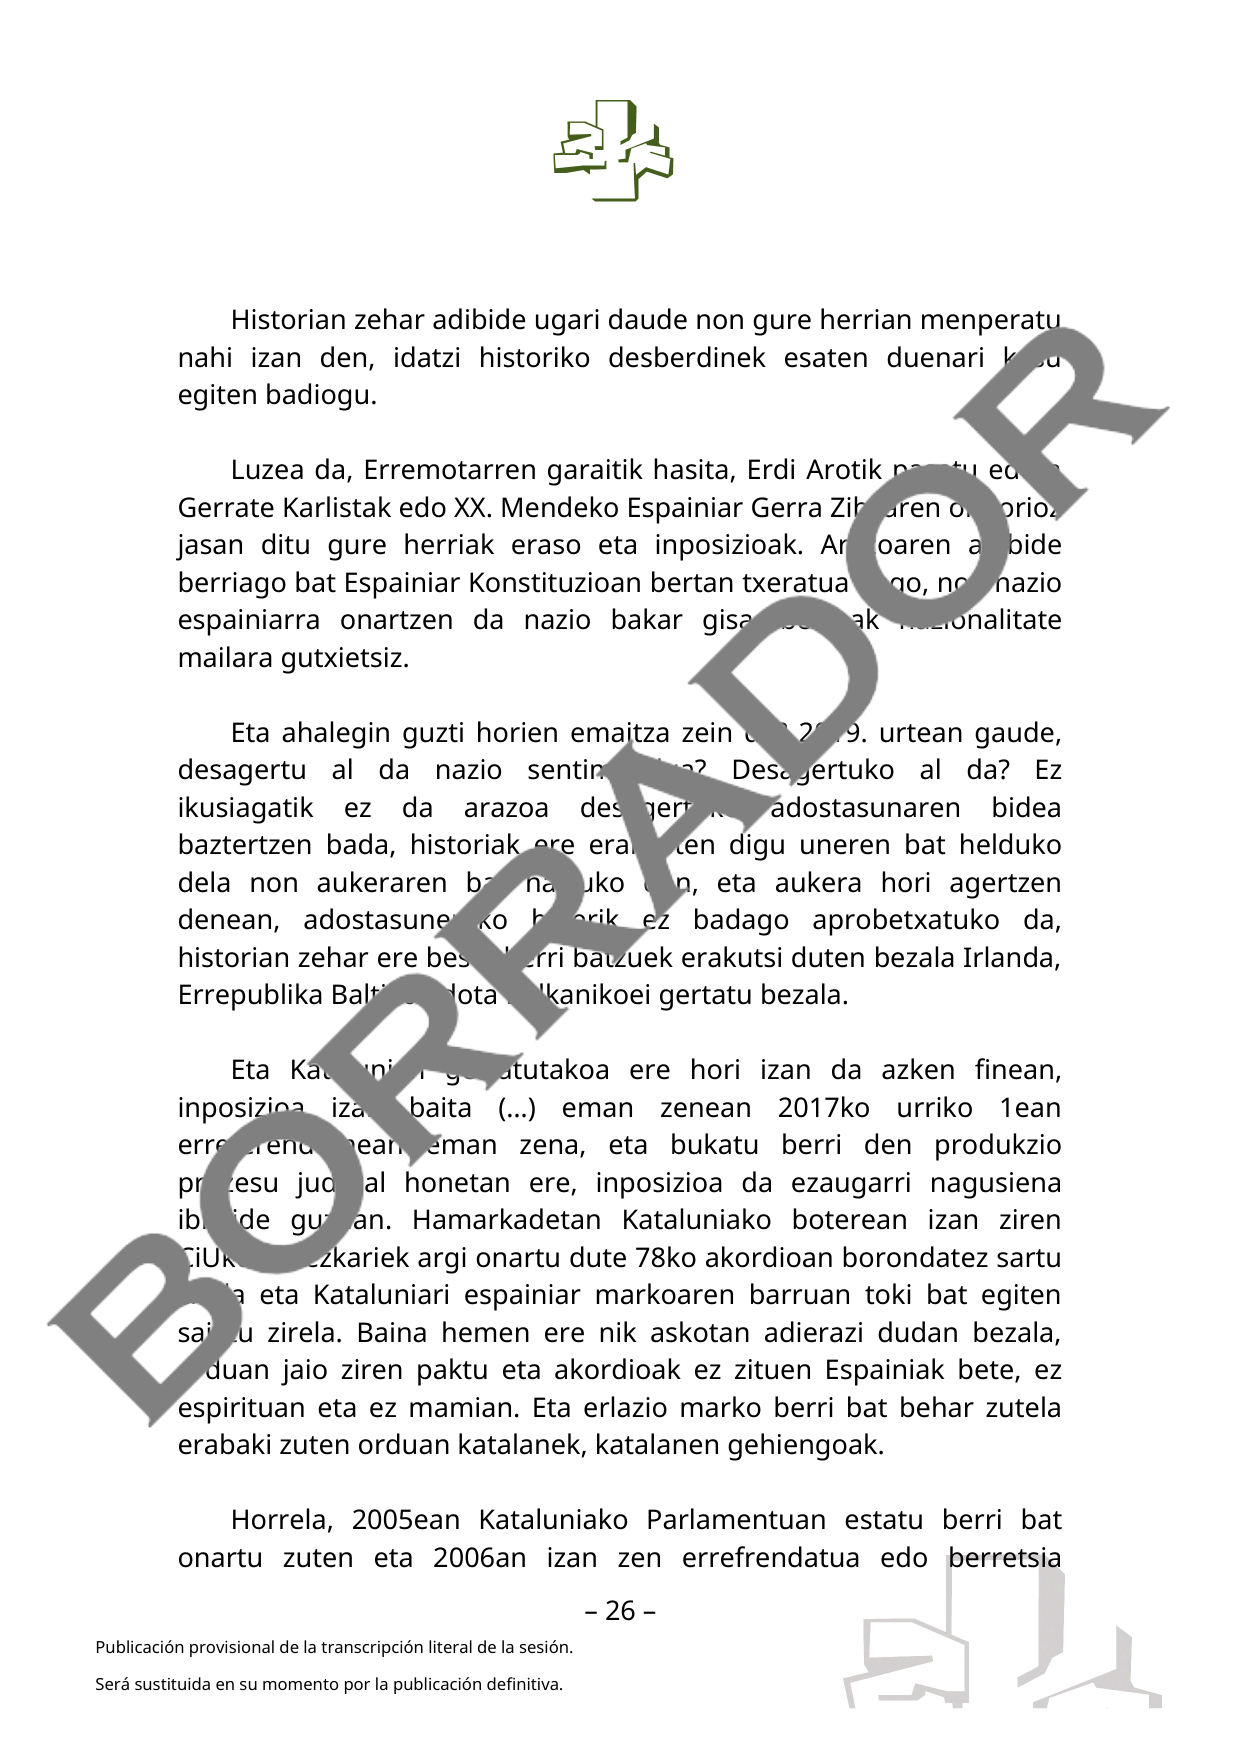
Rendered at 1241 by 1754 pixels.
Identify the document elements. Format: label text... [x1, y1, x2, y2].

text Eta ahalegin guzti horien emaitza zein da? 2019. urtean gaude, desagertu al da nazio sentimendua? Desagertuko al da? Ez ikusiagatik ez da arazoa desagertuko adostasunaren bidea baztertzen bada, historiak ere erakusten digu uneren bat helduko dela non aukeraren bat hartuko den, eta aukera hori agertzen denean, adostasunerako biderik ez badago aprobetxatuko da, historian zehar ere beste herri batzuek erakutsi duten bezala Irlanda, Errepublika Baltiko edota Balkanikoei gertatu bezala. [177, 712, 1063, 1012]
text Luzea da, Erremotarren garaitik hasita, Erdi Arotik pasatu edota Gerrate Karlistak edo XX. Mendeko Espainiar Gerra Zibilaren ondorioz jasan ditu gure herriak eraso eta inposizioak. Arazoaren adibide berriago bat Espainiar Konstituzioan bertan txeratua dago, non nazio espainiarra onartzen da nazio bakar gisa, besteak nazionalitate mailara gutxietsiz. [177, 450, 1063, 675]
picture [797, 1491, 1169, 1710]
text Historian zehar adibide ugari daude non gure herrian menperatu nahi izan den, idatzi historiko desberdinek esaten duenari kasu egiten badiogu. [177, 300, 1063, 412]
picture [524, 77, 702, 225]
text Eta Katalunian gertatutakoa ere hori izan da azken finean, inposizioa izan baita (…) eman zenean 2017ko urriko 1ean erreferendumean eman zena, eta bukatu berri den produkzio prozesu judizial honetan ere, inposizioa da ezaugarri nagusiena ibilbide guztian. Hamarkadetan Kataluniako boterean izan ziren CiUko ordezkariek argi onartu dute 78ko akordioan borondatez sartu zirela eta Kataluniari espainiar markoaren barruan toki bat egiten saiatu zirela. Baina hemen ere nik askotan adierazi dudan bezala, orduan jaio ziren paktu eta akordioak ez zituen Espainiak bete, ez espirituan eta ez mamian. Eta erlazio marko berri bat behar zutela erabaki zuten orduan katalanek, katalanen gehiengoak. [177, 1050, 1063, 1462]
